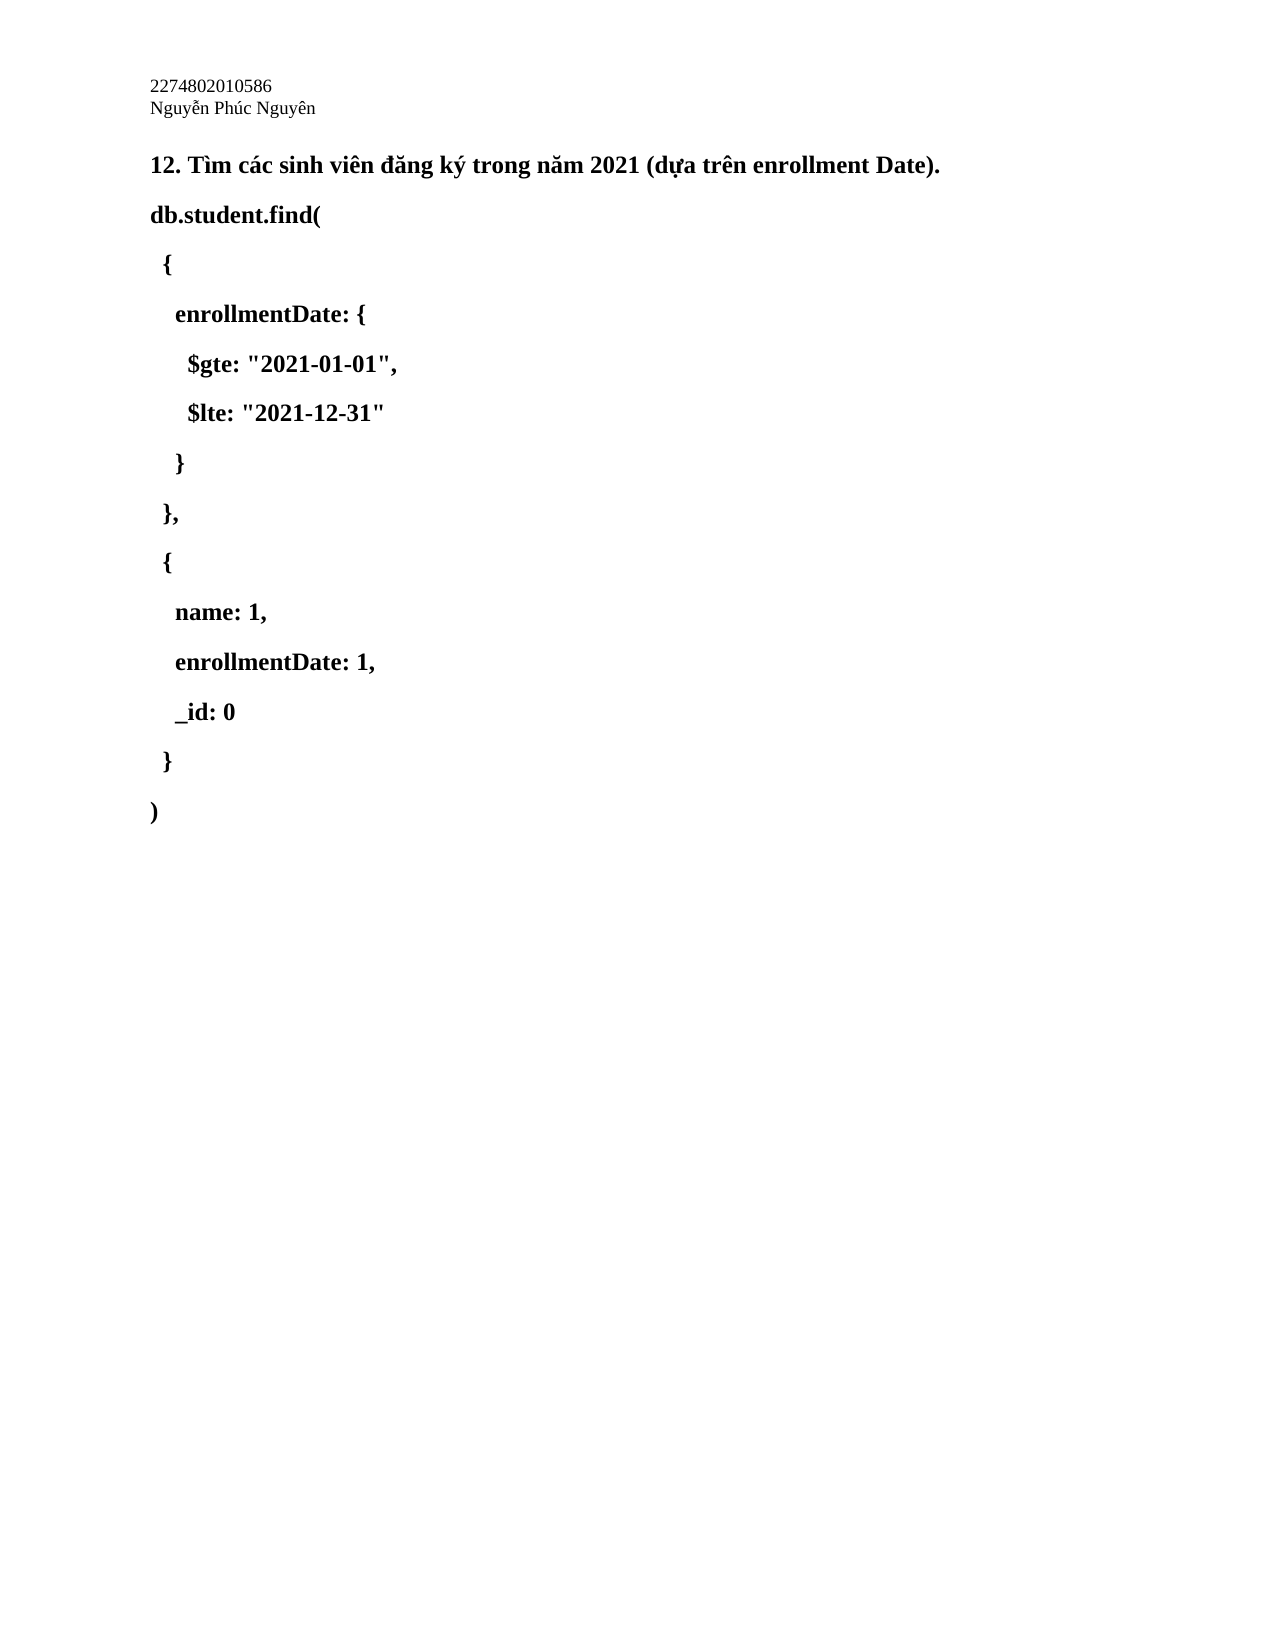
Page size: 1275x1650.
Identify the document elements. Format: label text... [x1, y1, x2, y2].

text }, [150, 498, 1125, 527]
text } [150, 448, 1125, 477]
text { [150, 547, 1125, 576]
text enrollmentDate: { [150, 299, 1125, 328]
text $gte: "2021-01-01", [150, 349, 1125, 377]
text enrollmentDate: 1, [150, 647, 1125, 676]
text name: 1, [150, 597, 1125, 626]
text { [150, 249, 1125, 278]
text db.student.find( [150, 200, 1125, 228]
text ) [150, 796, 1125, 825]
text 12. Tìm các sinh viên đăng ký trong năm 2021 (dựa trên enrollment Date). [150, 150, 1125, 179]
text } [150, 746, 1125, 775]
text $lte: "2021-12-31" [150, 398, 1125, 427]
text _id: 0 [150, 697, 1125, 725]
